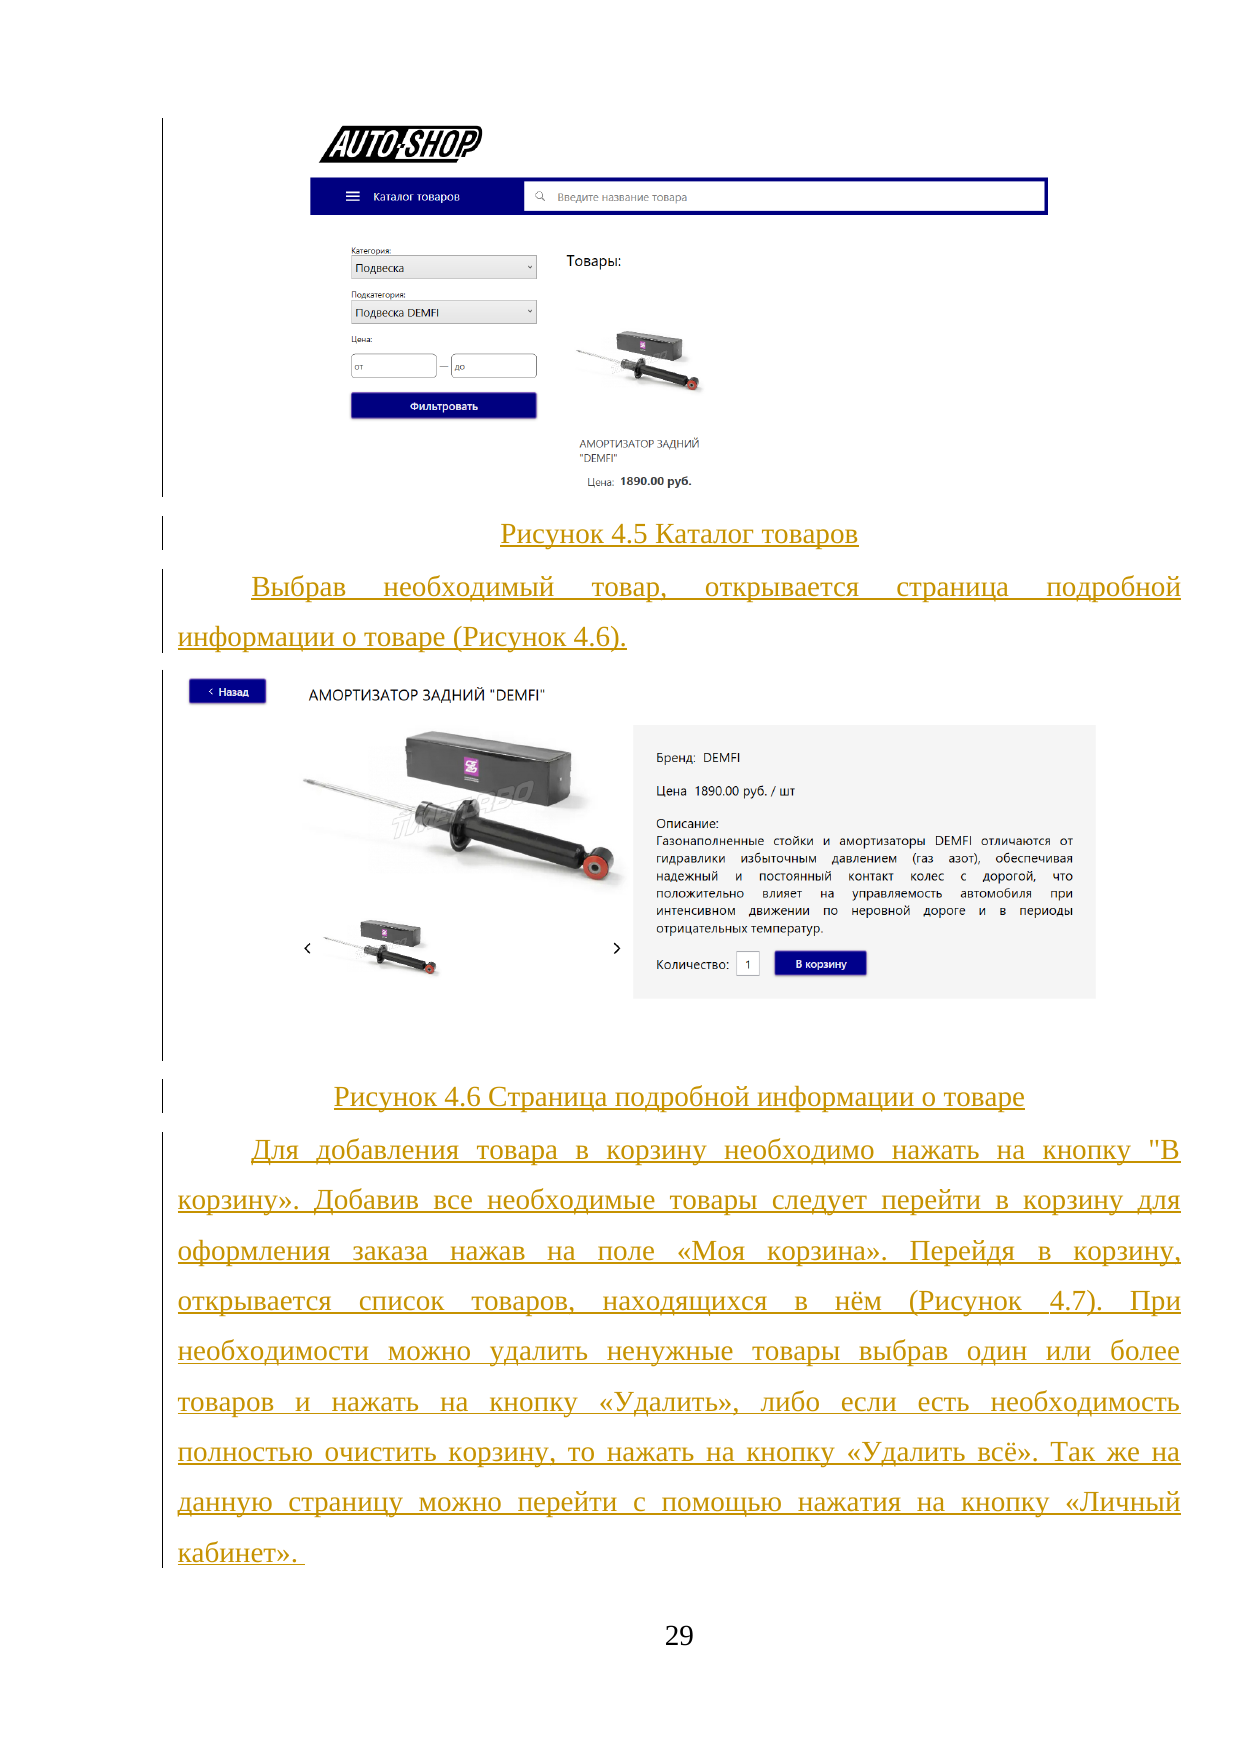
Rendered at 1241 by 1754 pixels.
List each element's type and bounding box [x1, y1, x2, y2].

picture [310, 118, 1048, 498]
picture [177, 669, 1182, 1061]
